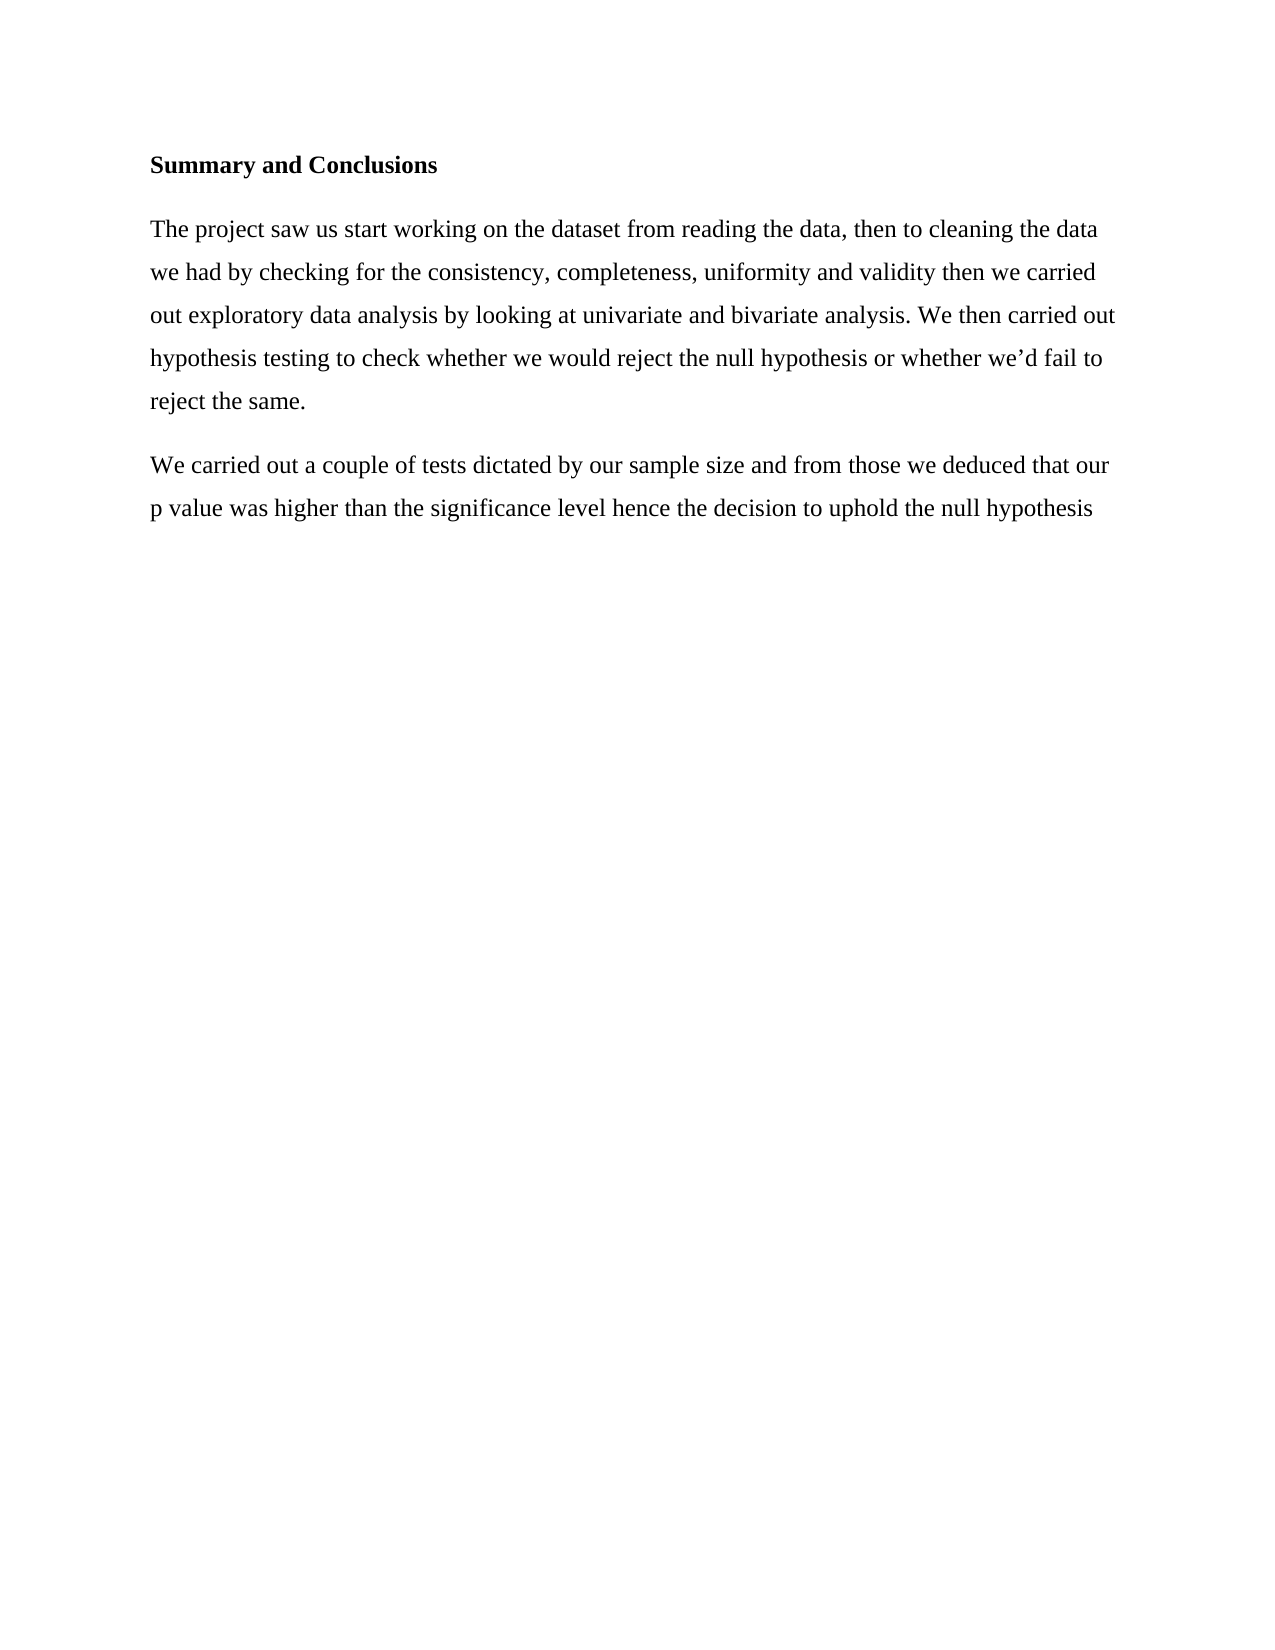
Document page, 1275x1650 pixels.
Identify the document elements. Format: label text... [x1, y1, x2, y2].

text Summary and Conclusions [150, 150, 1125, 179]
text The project saw us start working on the dataset from reading the data, then to cleaning the data we had by checking for the consistency, completeness, uniformity and validity then we carried out exploratory data analysis by looking at univariate and bivariate analysis. We then carried out hypothesis testing to check whether we would reject the null hypothesis or whether we’d fail to reject the same. [150, 214, 1125, 415]
text We carried out a couple of tests dictated by our sample size and from those we deduced that our p value was higher than the significance level hence the decision to uphold the null hypothesis [150, 450, 1125, 562]
